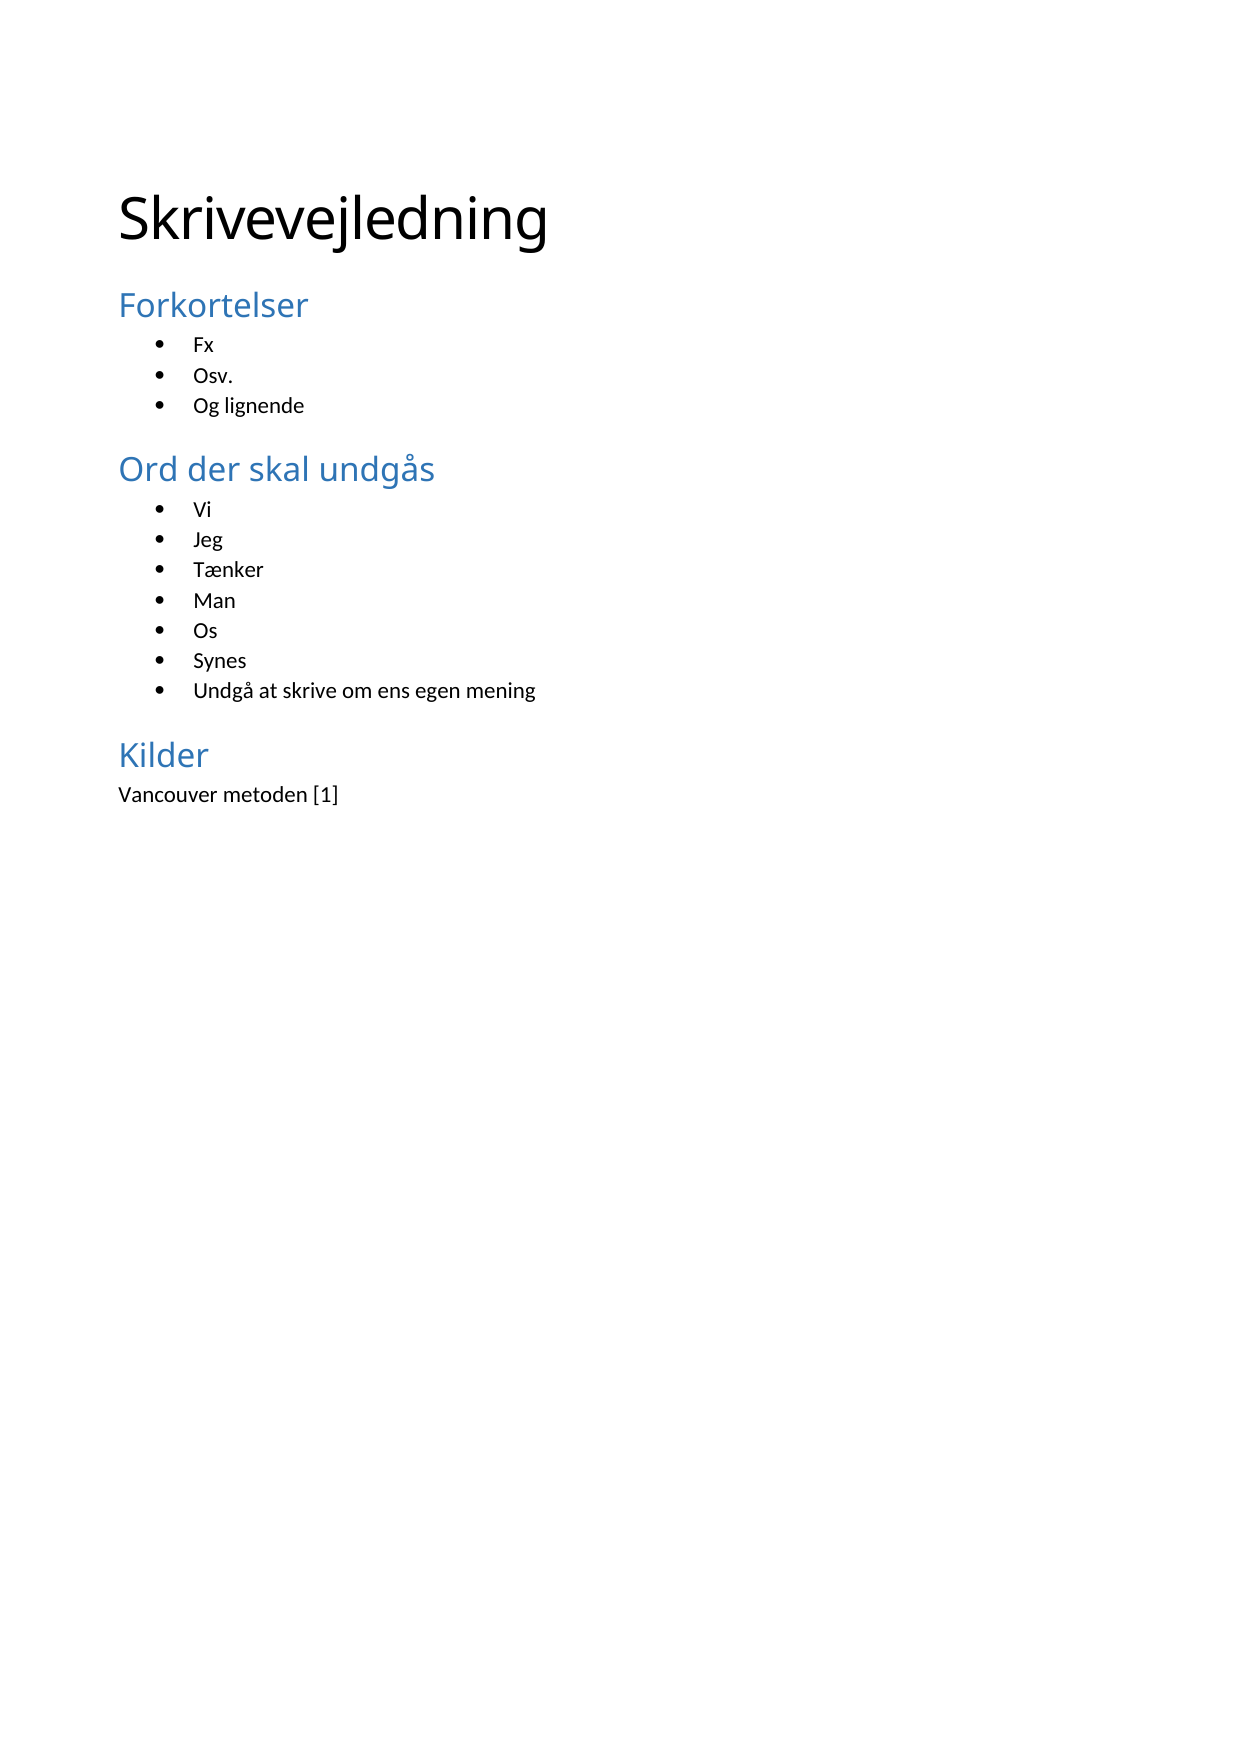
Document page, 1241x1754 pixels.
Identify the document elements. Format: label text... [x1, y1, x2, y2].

list Fx [156, 331, 1122, 359]
title Skrivevejledning [118, 177, 1122, 257]
list Jeg [156, 525, 1122, 553]
list Og lignende [156, 391, 1122, 419]
subtitle Forkortelser [118, 282, 1122, 327]
list Undgå at skrive om ens egen mening [156, 676, 1122, 704]
list Osv. [156, 361, 1122, 389]
list Synes [156, 646, 1122, 674]
list Tænker [156, 556, 1122, 584]
list Man [156, 586, 1122, 614]
subtitle Ord der skal undgås [118, 446, 1122, 492]
list Vi [156, 495, 1122, 523]
list Os [156, 616, 1122, 644]
subtitle Kilder [118, 732, 1122, 777]
text Vancouver metoden [1] [118, 781, 1122, 809]
